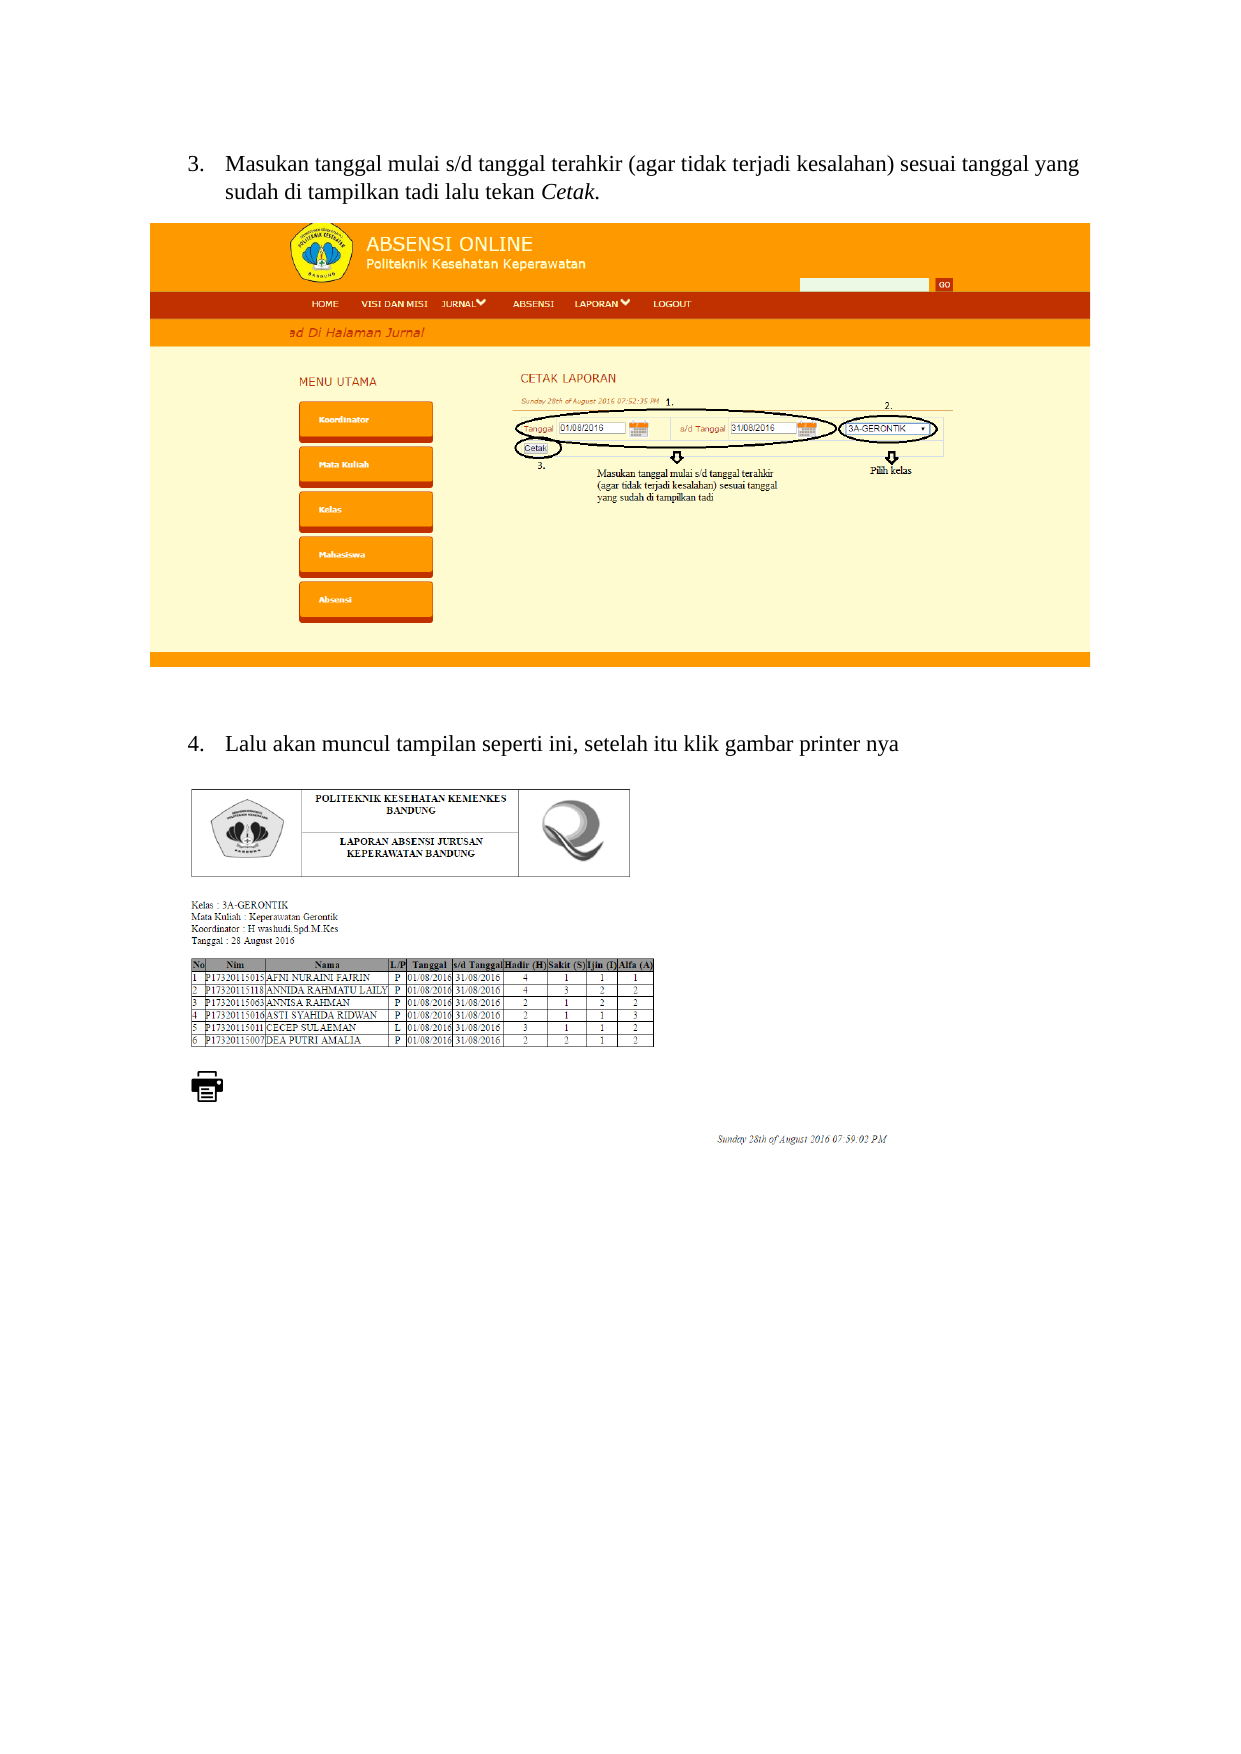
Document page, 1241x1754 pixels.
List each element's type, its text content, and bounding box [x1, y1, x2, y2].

list Masukan tanggal mulai s/d tanggal terahkir (agar tidak terjadi kesalahan) sesuai tanggal yang sudah di tampilkan tadi lalu tekan Cetak. [187, 150, 1090, 205]
picture [150, 223, 1091, 667]
list Lalu akan muncul tampilan seperti ini, setelah itu klik gambar printer nya [187, 730, 1090, 757]
picture [187, 775, 1128, 1216]
